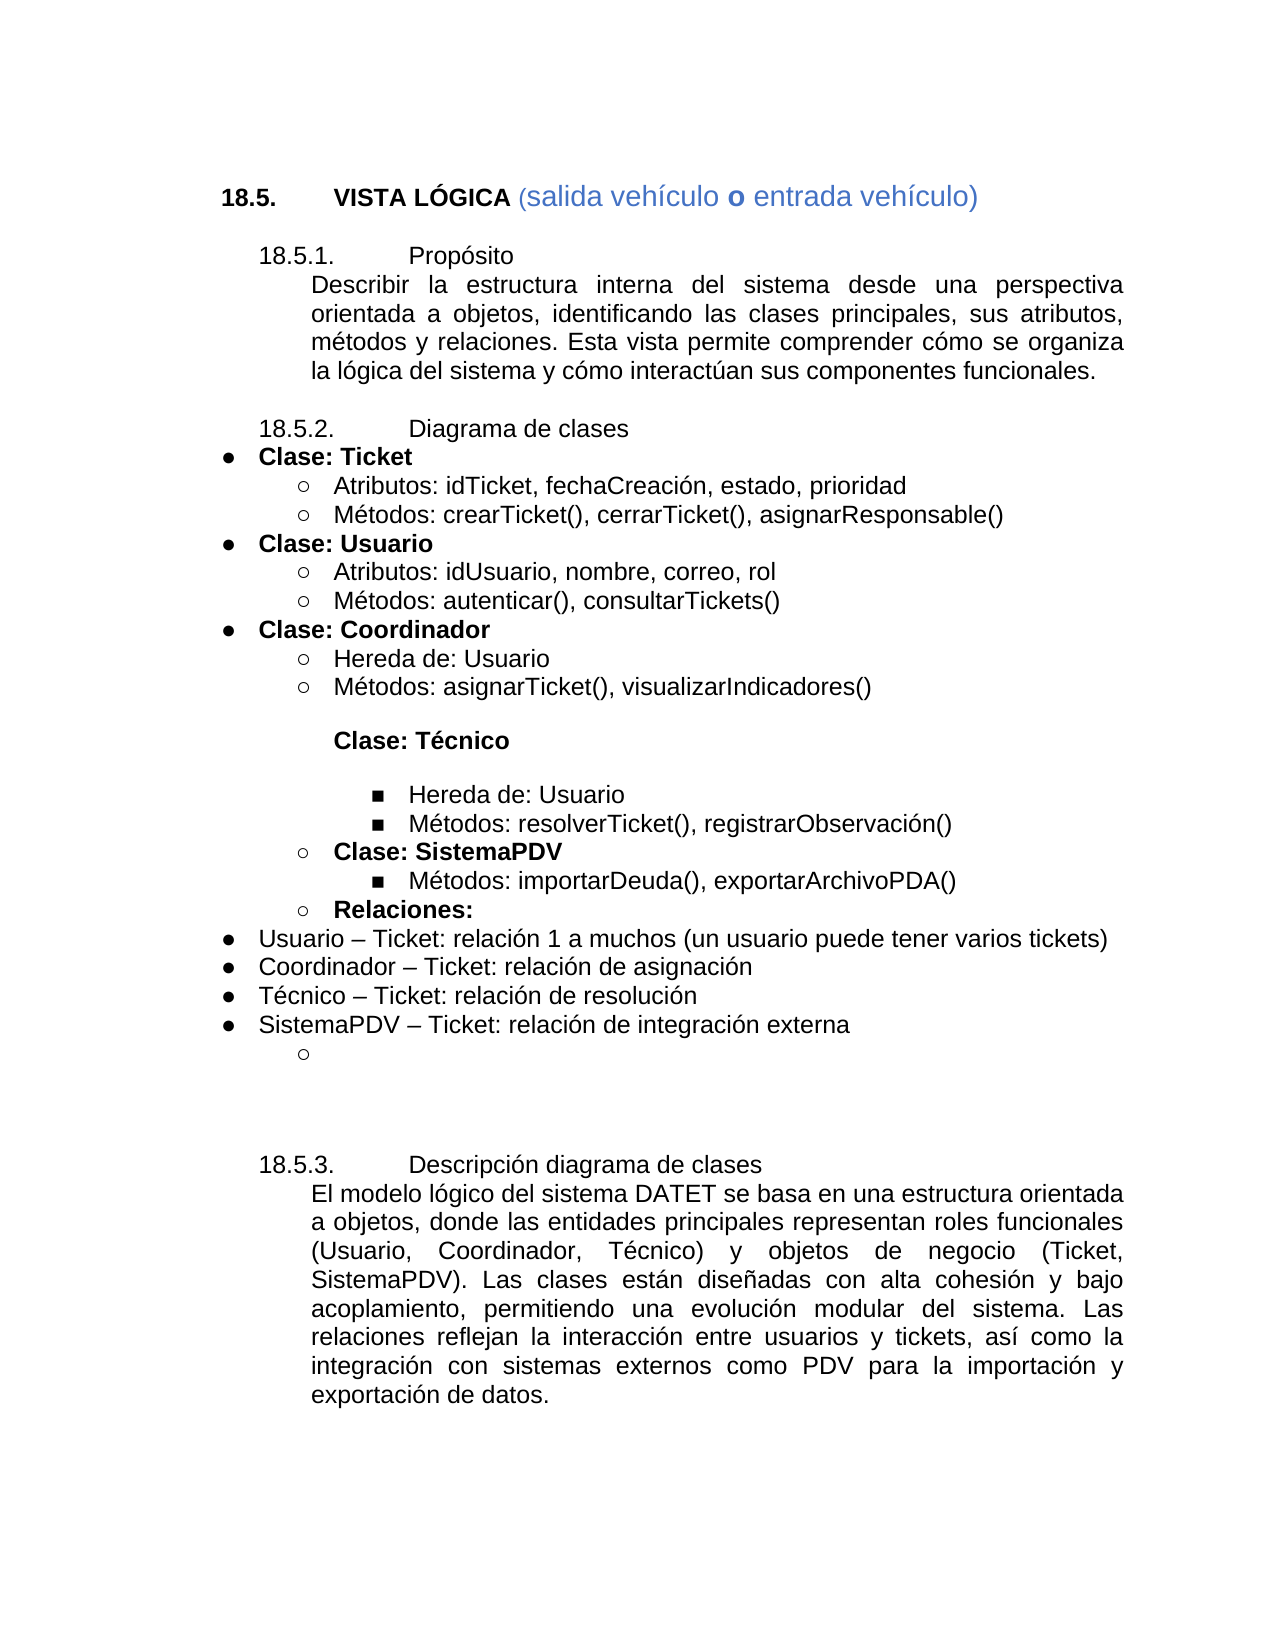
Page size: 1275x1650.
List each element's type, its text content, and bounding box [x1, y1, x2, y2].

text Clase: Técnico [333, 726, 1125, 755]
list Clase: SistemaPDV [296, 837, 1125, 866]
list Métodos: autenticar(), consultarTickets() [296, 586, 1125, 615]
list SistemaPDV – Ticket: relación de integración externa [221, 1010, 1125, 1038]
list Descripción diagrama de clases [258, 1150, 1125, 1178]
list Propósito [258, 241, 1125, 270]
list Atributos: idUsuario, nombre, correo, rol [296, 557, 1125, 586]
list Clase: Ticket [221, 442, 1125, 471]
list VISTA LÓGICA (salida vehículo o entrada vehículo) [221, 179, 1125, 212]
list Clase: Usuario [221, 528, 1125, 557]
text Describir la estructura interna del sistema desde una perspectiva orientada a objetos, identificando las clases principales, sus atributos, métodos y relaciones. Esta vista permite comprender cómo se organiza la lógica del sistema y cómo interactúan sus componentes funcionales. [311, 270, 1125, 385]
list Métodos: importarDeuda(), exportarArchivoPDA() [371, 866, 1125, 895]
list Clase: Coordinador [221, 615, 1125, 643]
list Atributos: idTicket, fechaCreación, estado, prioridad [296, 471, 1125, 500]
list Hereda de: Usuario [371, 780, 1125, 808]
list Técnico – Ticket: relación de resolución [221, 981, 1125, 1010]
list Métodos: resolverTicket(), registrarObservación() [371, 808, 1125, 837]
list Diagrama de clases [258, 413, 1125, 442]
list Hereda de: Usuario [296, 643, 1125, 672]
list Coordinador – Ticket: relación de asignación [221, 952, 1125, 981]
list Métodos: crearTicket(), cerrarTicket(), asignarResponsable() [296, 500, 1125, 528]
list Relaciones: [296, 895, 1125, 923]
list Usuario – Ticket: relación 1 a muchos (un usuario puede tener varios tickets) [221, 923, 1125, 952]
text El modelo lógico del sistema DATET se basa en una estructura orientada a objetos, donde las entidades principales representan roles funcionales (Usuario, Coordinador, Técnico) y objetos de negocio (Ticket, SistemaPDV). Las clases están diseñadas con alta cohesión y bajo acoplamiento, permitiendo una evolución modular del sistema. Las relaciones reflejan la interacción entre usuarios y tickets, así como la integración con sistemas externos como PDV para la importación y exportación de datos. [311, 1178, 1125, 1408]
list Métodos: asignarTicket(), visualizarIndicadores() [296, 672, 1125, 701]
